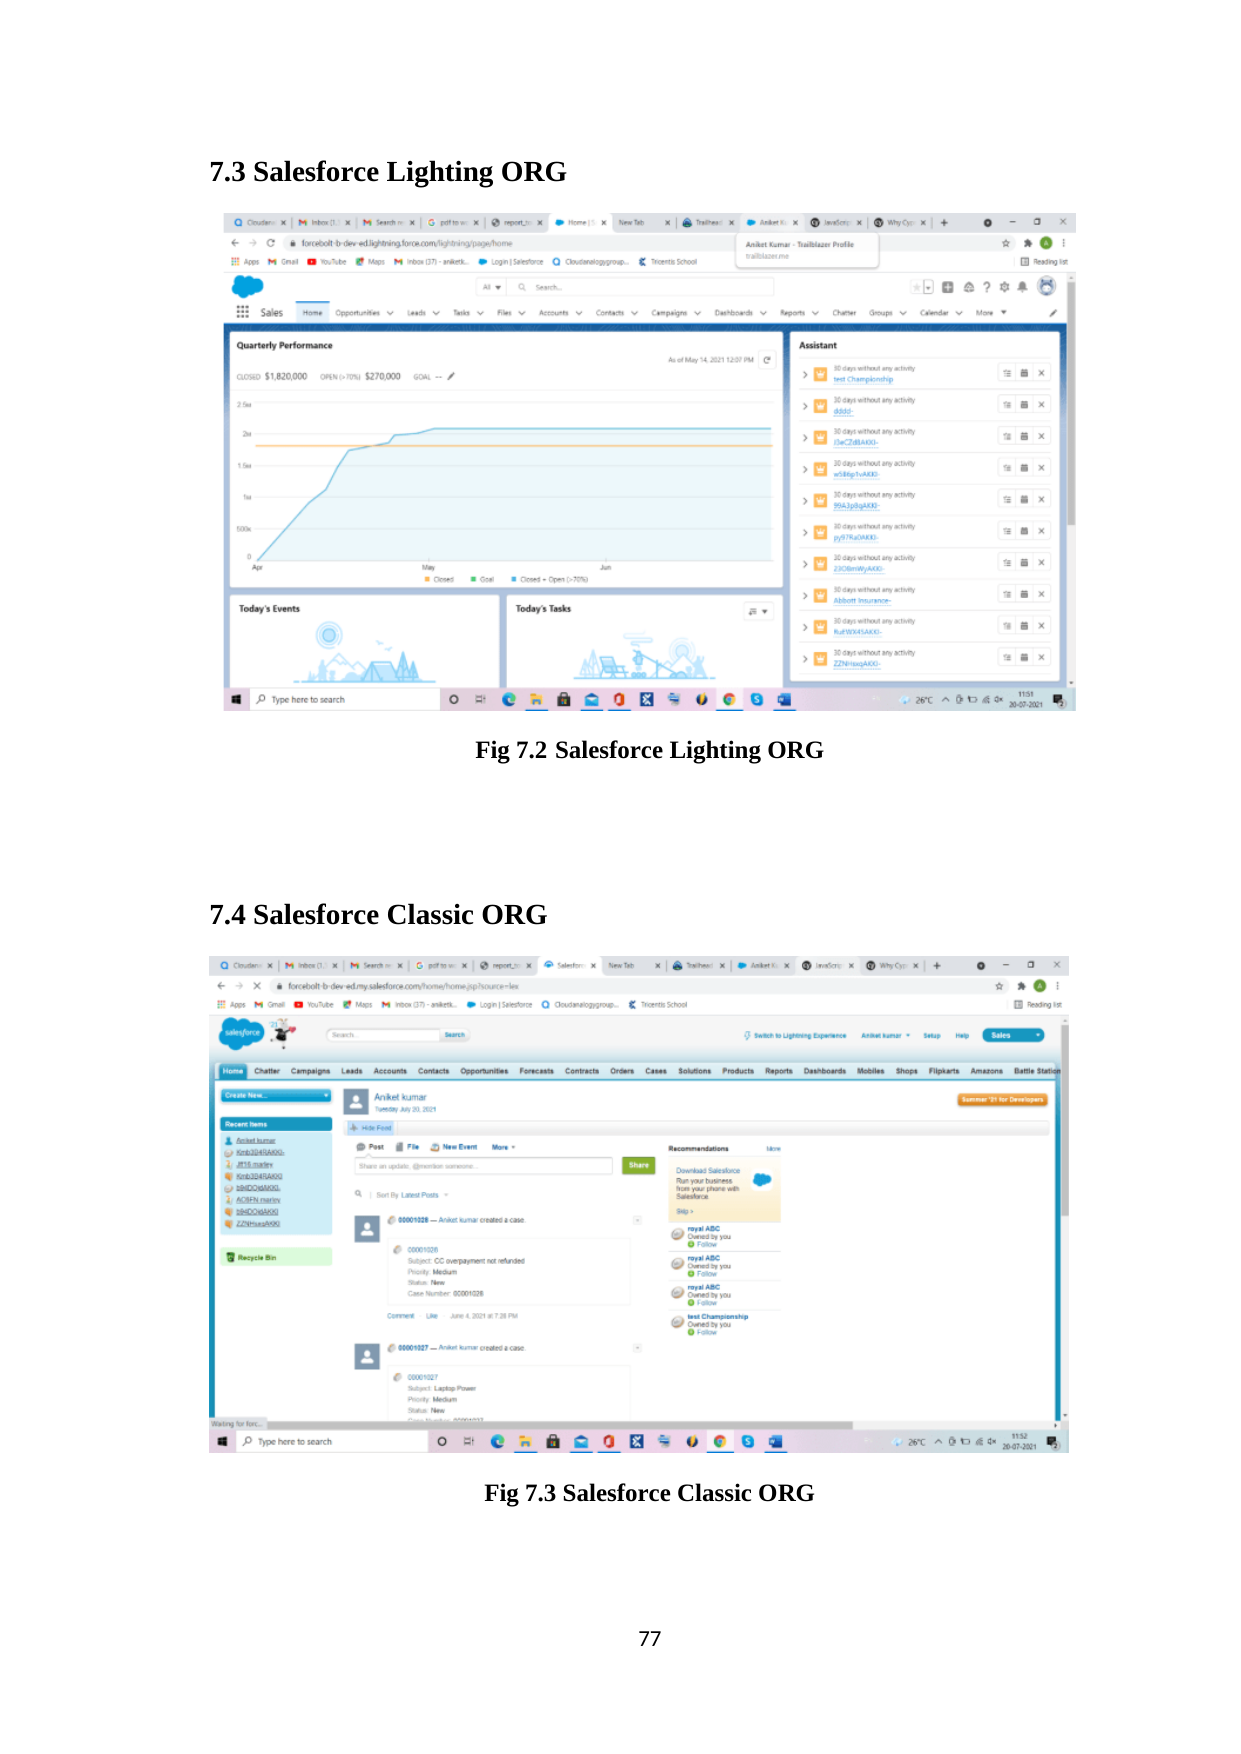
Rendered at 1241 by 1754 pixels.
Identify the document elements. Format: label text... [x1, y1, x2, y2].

text Fig 7.2 Salesforce Lighting ORG [209, 735, 1090, 764]
text 7.3 Salesforce Lighting ORG [209, 154, 1090, 188]
text 7.4 Salesforce Classic ORG [209, 897, 1090, 931]
picture [209, 956, 1069, 1453]
text Fig 7.3 Salesforce Classic ORG [209, 1478, 1090, 1507]
picture [223, 213, 1076, 711]
